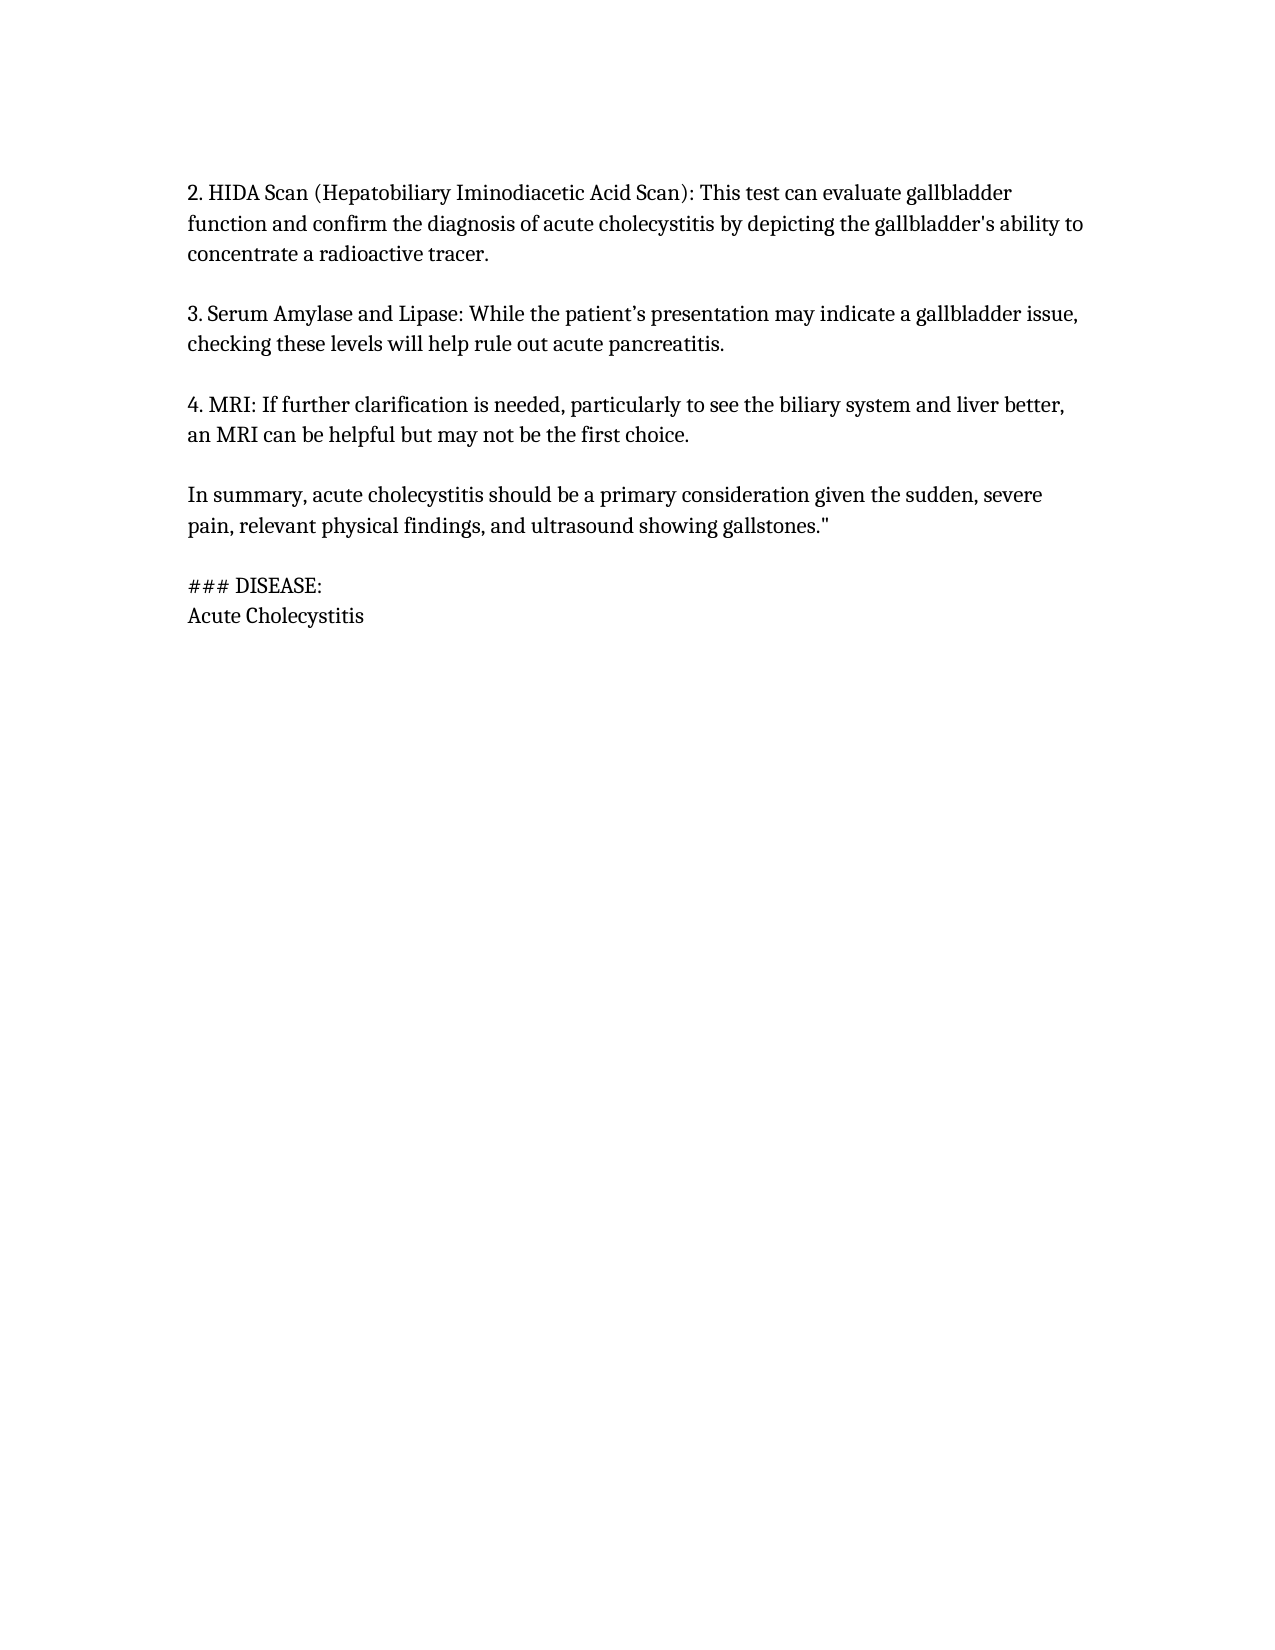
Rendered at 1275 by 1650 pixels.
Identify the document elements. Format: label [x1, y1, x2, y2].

text [187, 150, 1087, 629]
